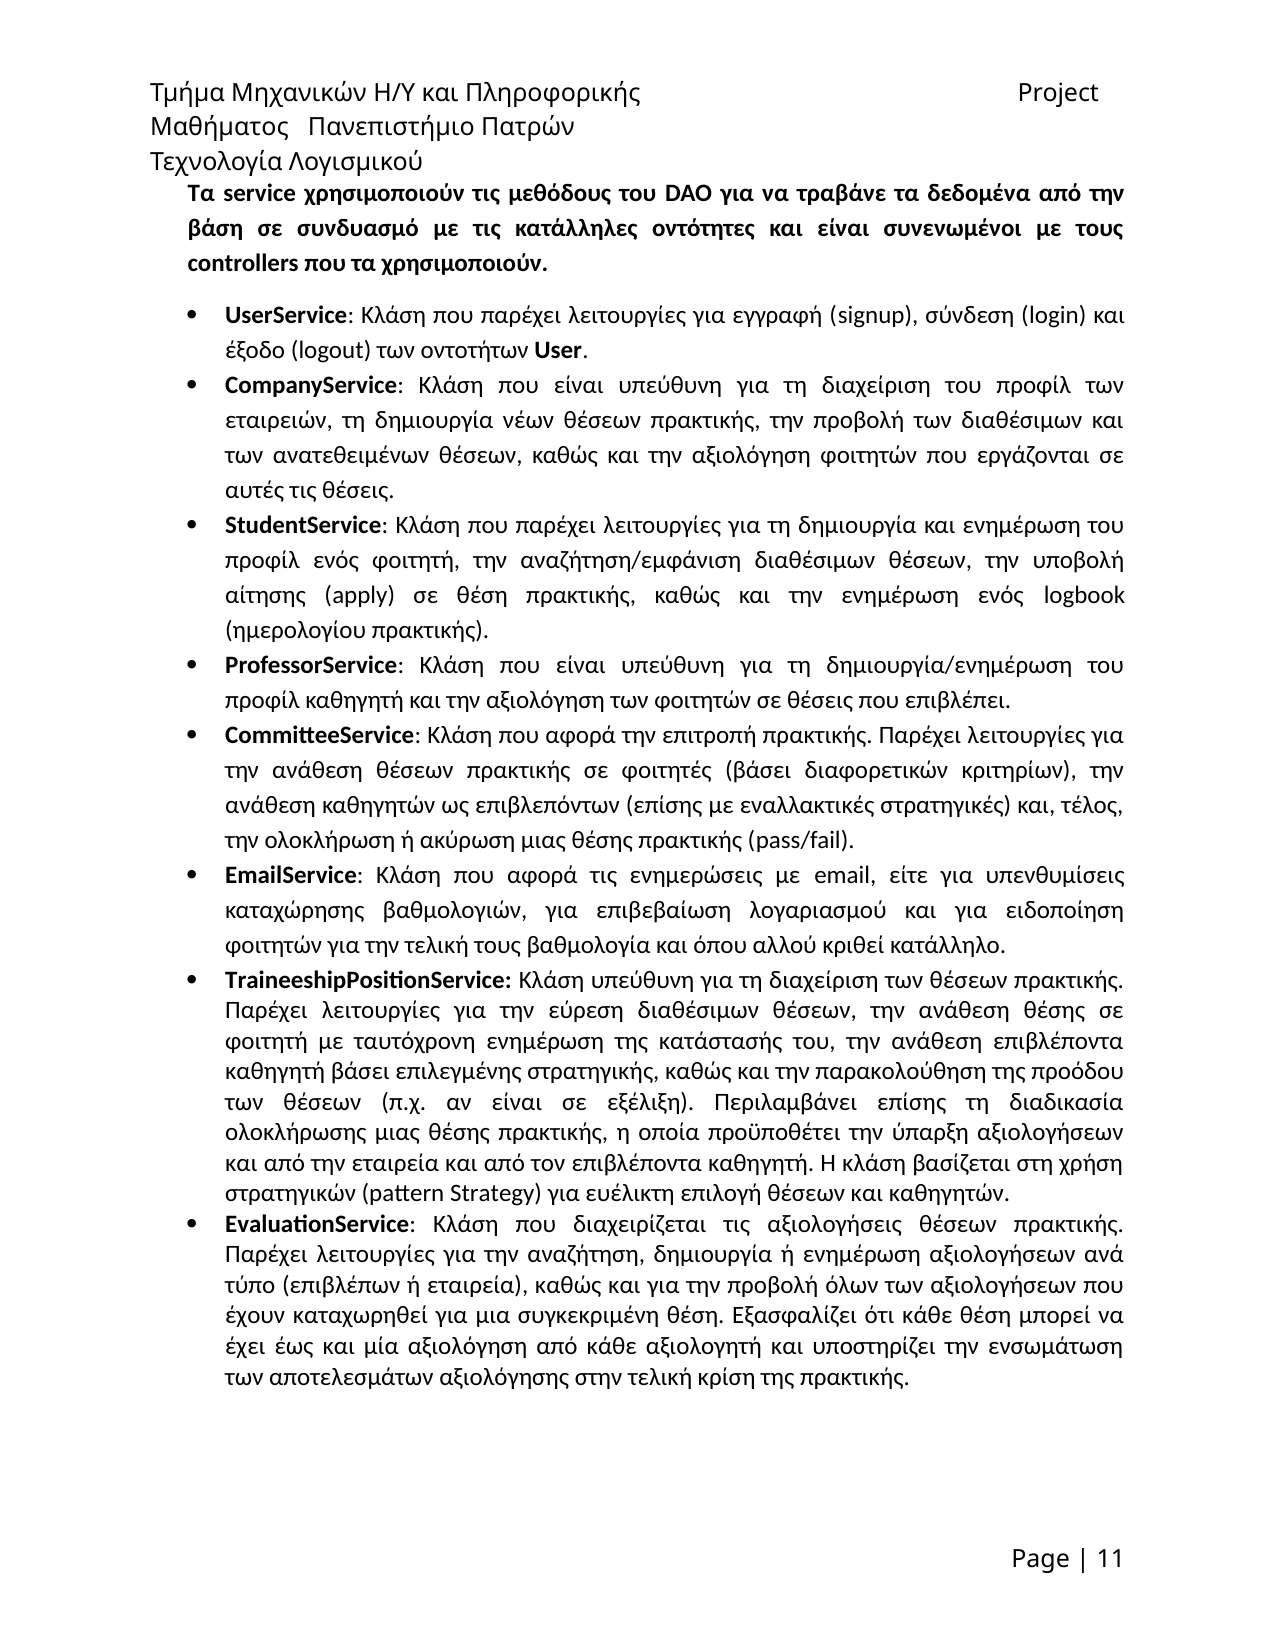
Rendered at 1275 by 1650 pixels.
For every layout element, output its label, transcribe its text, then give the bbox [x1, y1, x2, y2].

list ProfessorService: Κλάση που είναι υπεύθυνη για τη δημιουργία/ενημέρωση του προφίλ καθηγητή και την αξιολόγηση των φοιτητών σε θέσεις που επιβλέπει. [187, 649, 1125, 714]
list CommitteeService: Κλάση που αφορά την επιτροπή πρακτικής. Παρέχει λειτουργίες για την ανάθεση θέσεων πρακτικής σε φοιτητές (βάσει διαφορετικών κριτηρίων), την ανάθεση καθηγητών ως επιβλεπόντων (επίσης με εναλλακτικές στρατηγικές) και, τέλος, την ολοκλήρωση ή ακύρωση μιας θέσης πρακτικής (pass/fail). [187, 719, 1125, 854]
list TraineeshipPositionService: Κλάση υπεύθυνη για τη διαχείριση των θέσεων πρακτικής. Παρέχει λειτουργίες για την εύρεση διαθέσιμων θέσεων, την ανάθεση θέσης σε φοιτητή με ταυτόχρονη ενημέρωση της κατάστασής του, την ανάθεση επιβλέποντα καθηγητή βάσει επιλεγμένης στρατηγικής, καθώς και την παρακολούθηση της προόδου των θέσεων (π.χ. αν είναι σε εξέλιξη). Περιλαμβάνει επίσης τη διαδικασία ολοκλήρωσης μιας θέσης πρακτικής, η οποία προϋποθέτει την ύπαρξη αξιολογήσεων και από την εταιρεία και από τον επιβλέποντα καθηγητή. Η κλάση βασίζεται στη χρήση στρατηγικών (pattern Strategy) για ευέλικτη επιλογή θέσεων και καθηγητών. [187, 964, 1125, 1208]
list CompanyService: Κλάση που είναι υπεύθυνη για τη διαχείριση του προφίλ των εταιρειών, τη δημιουργία νέων θέσεων πρακτικής, την προβολή των διαθέσιμων και των ανατεθειμένων θέσεων, καθώς και την αξιολόγηση φοιτητών που εργάζονται σε αυτές τις θέσεις. [187, 369, 1125, 504]
text Τα service χρησιμοποιούν τις μεθόδους του DAO για να τραβάνε τα δεδομένα από την βάση σε συνδυασμό με τις κατάλληλες οντότητες και είναι συνενωμένοι με τους controllers που τα χρησιμοποιούν. [187, 177, 1125, 278]
list EmailService: Κλάση που αφορά τις ενημερώσεις με email, είτε για υπενθυμίσεις καταχώρησης βαθμολογιών, για επιβεβαίωση λογαριασμού και για ειδοποίηση φοιτητών για την τελική τους βαθμολογία και όπου αλλού κριθεί κατάλληλο. [187, 859, 1125, 959]
list StudentService: Κλάση που παρέχει λειτουργίες για τη δημιουργία και ενημέρωση του προφίλ ενός φοιτητή, την αναζήτηση/εμφάνιση διαθέσιμων θέσεων, την υποβολή αίτησης (apply) σε θέση πρακτικής, καθώς και την ενημέρωση ενός logbook (ημερολογίου πρακτικής). [187, 509, 1125, 644]
list EvaluationService: Κλάση που διαχειρίζεται τις αξιολογήσεις θέσεων πρακτικής. Παρέχει λειτουργίες για την αναζήτηση, δημιουργία ή ενημέρωση αξιολογήσεων ανά τύπο (επιβλέπων ή εταιρεία), καθώς και για την προβολή όλων των αξιολογήσεων που έχουν καταχωρηθεί για μια συγκεκριμένη θέση. Εξασφαλίζει ότι κάθε θέση μπορεί να έχει έως και μία αξιολόγηση από κάθε αξιολογητή και υποστηρίζει την ενσωμάτωση των αποτελεσμάτων αξιολόγησης στην τελική κρίση της πρακτικής. [187, 1208, 1125, 1391]
list UserService: Κλάση που παρέχει λειτουργίες για εγγραφή (signup), σύνδεση (login) και έξοδο (logout) των οντοτήτων User. [187, 299, 1125, 364]
